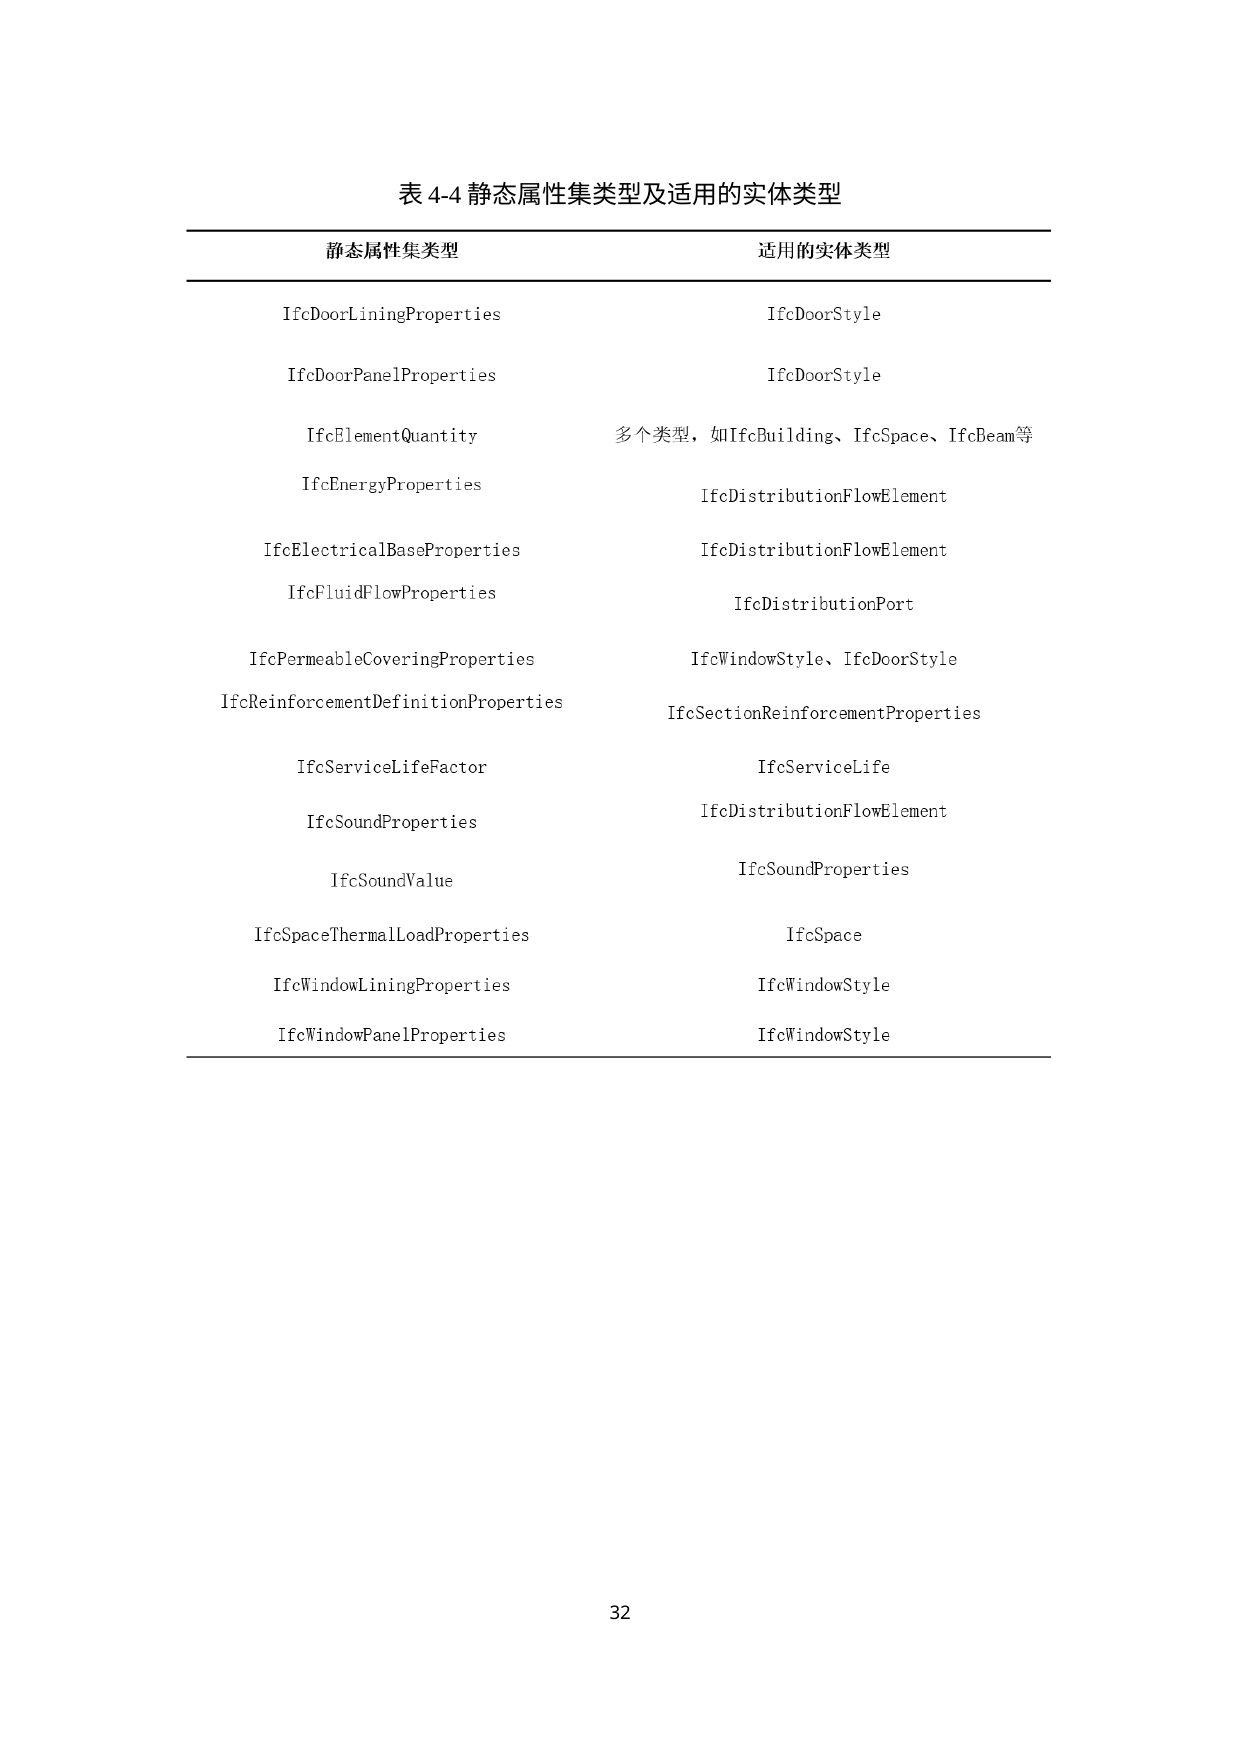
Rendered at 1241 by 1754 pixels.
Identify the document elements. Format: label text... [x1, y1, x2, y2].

text 表4-4 静态属性集类型及适用的实体类型 [187, 160, 1053, 225]
picture [186, 229, 1052, 1058]
